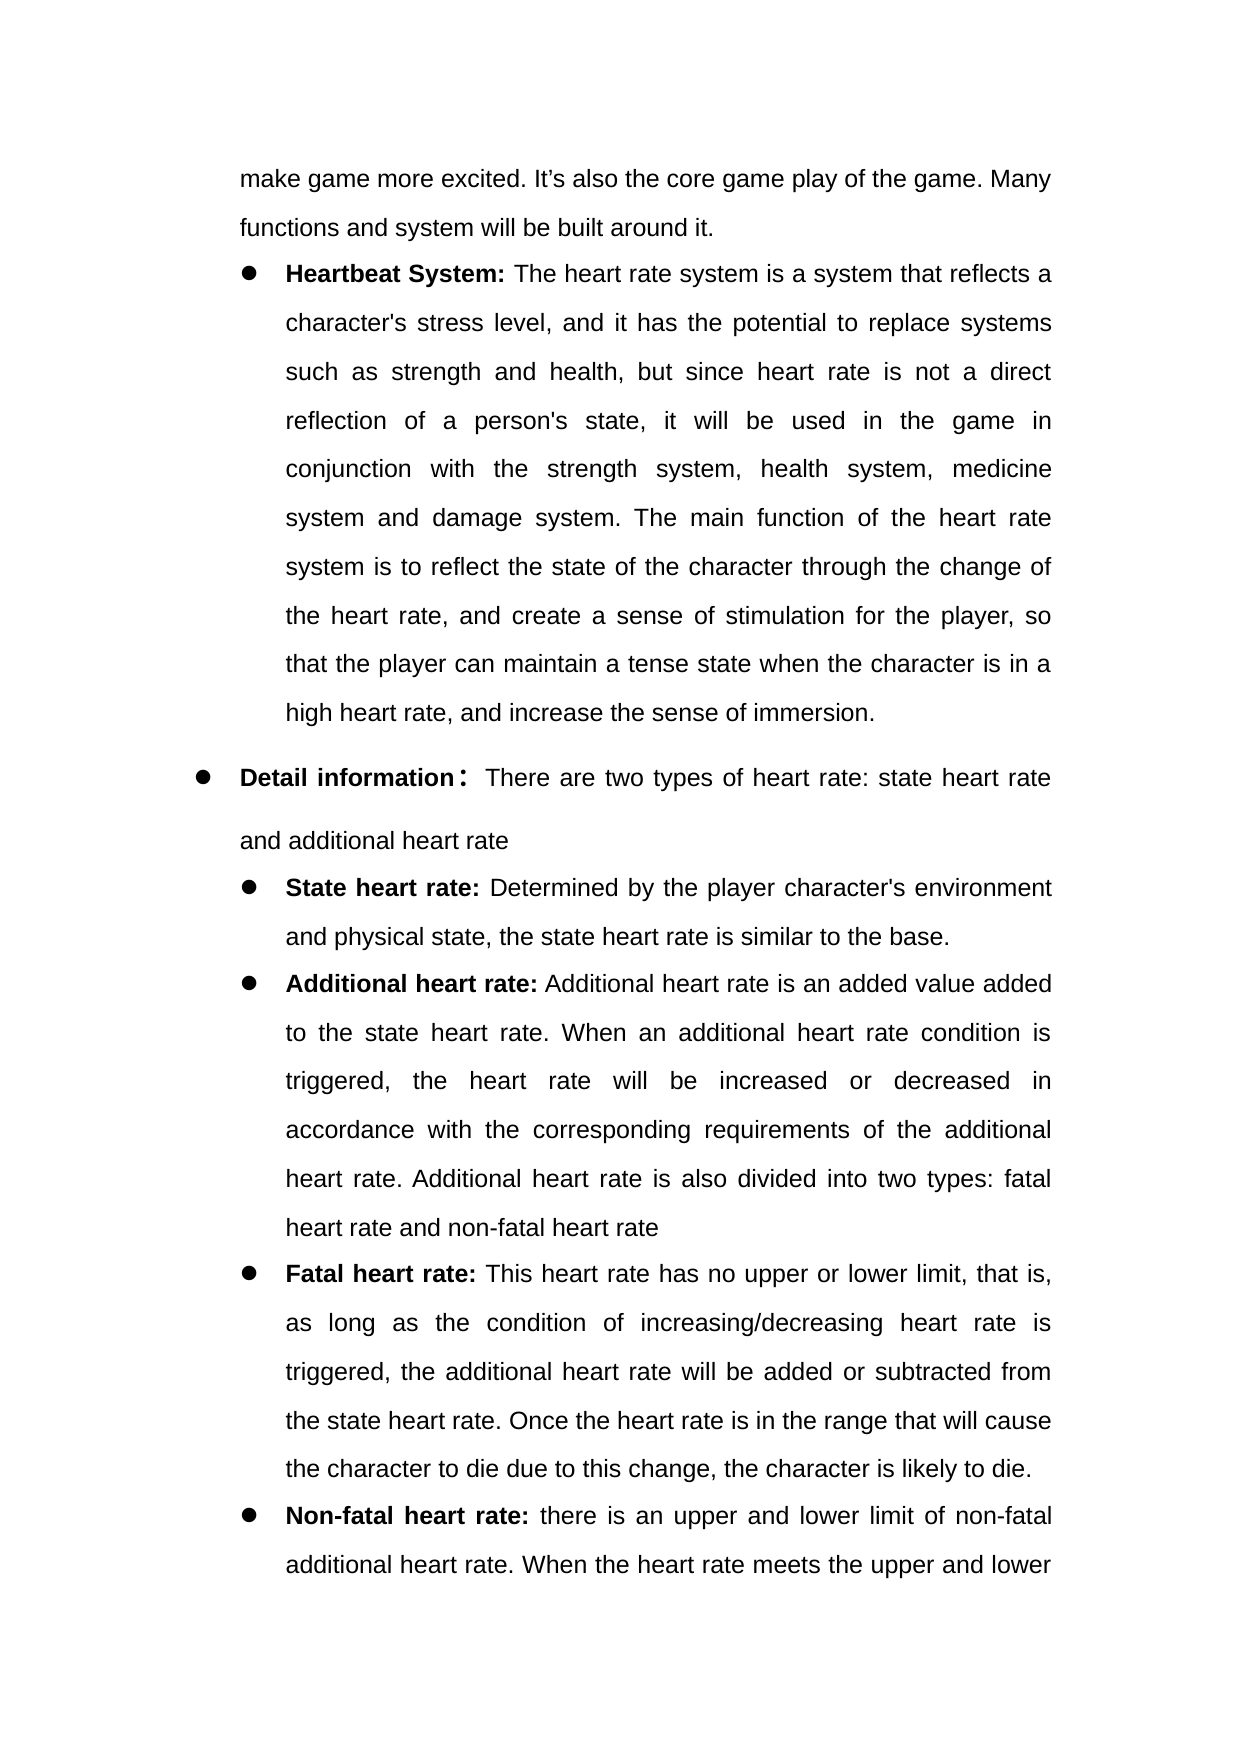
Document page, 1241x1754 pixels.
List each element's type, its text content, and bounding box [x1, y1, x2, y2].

list State heart rate: Determined by the player character's environment and physical state, the state heart rate is similar to the base. [239, 871, 1053, 953]
list Detail information：There are two types of heart rate: state heart rate and additional heart rate [194, 743, 1053, 857]
list Additional heart rate: Additional heart rate is an added value added to the state heart rate. When an additional heart rate condition is triggered, the heart rate will be increased or decreased in accordance with the corresponding requirements of the additional heart rate. Additional heart rate is also divided into two types: fatal heart rate and non-fatal heart rate [239, 967, 1053, 1243]
list Fatal heart rate: This heart rate has no upper or lower limit, that is, as long as the condition of increasing/decreasing heart rate is triggered, the additional heart rate will be added or subtracted from the state heart rate. Once the heart rate is in the range that will cause the character to die due to this change, the character is likely to die. [239, 1258, 1053, 1485]
